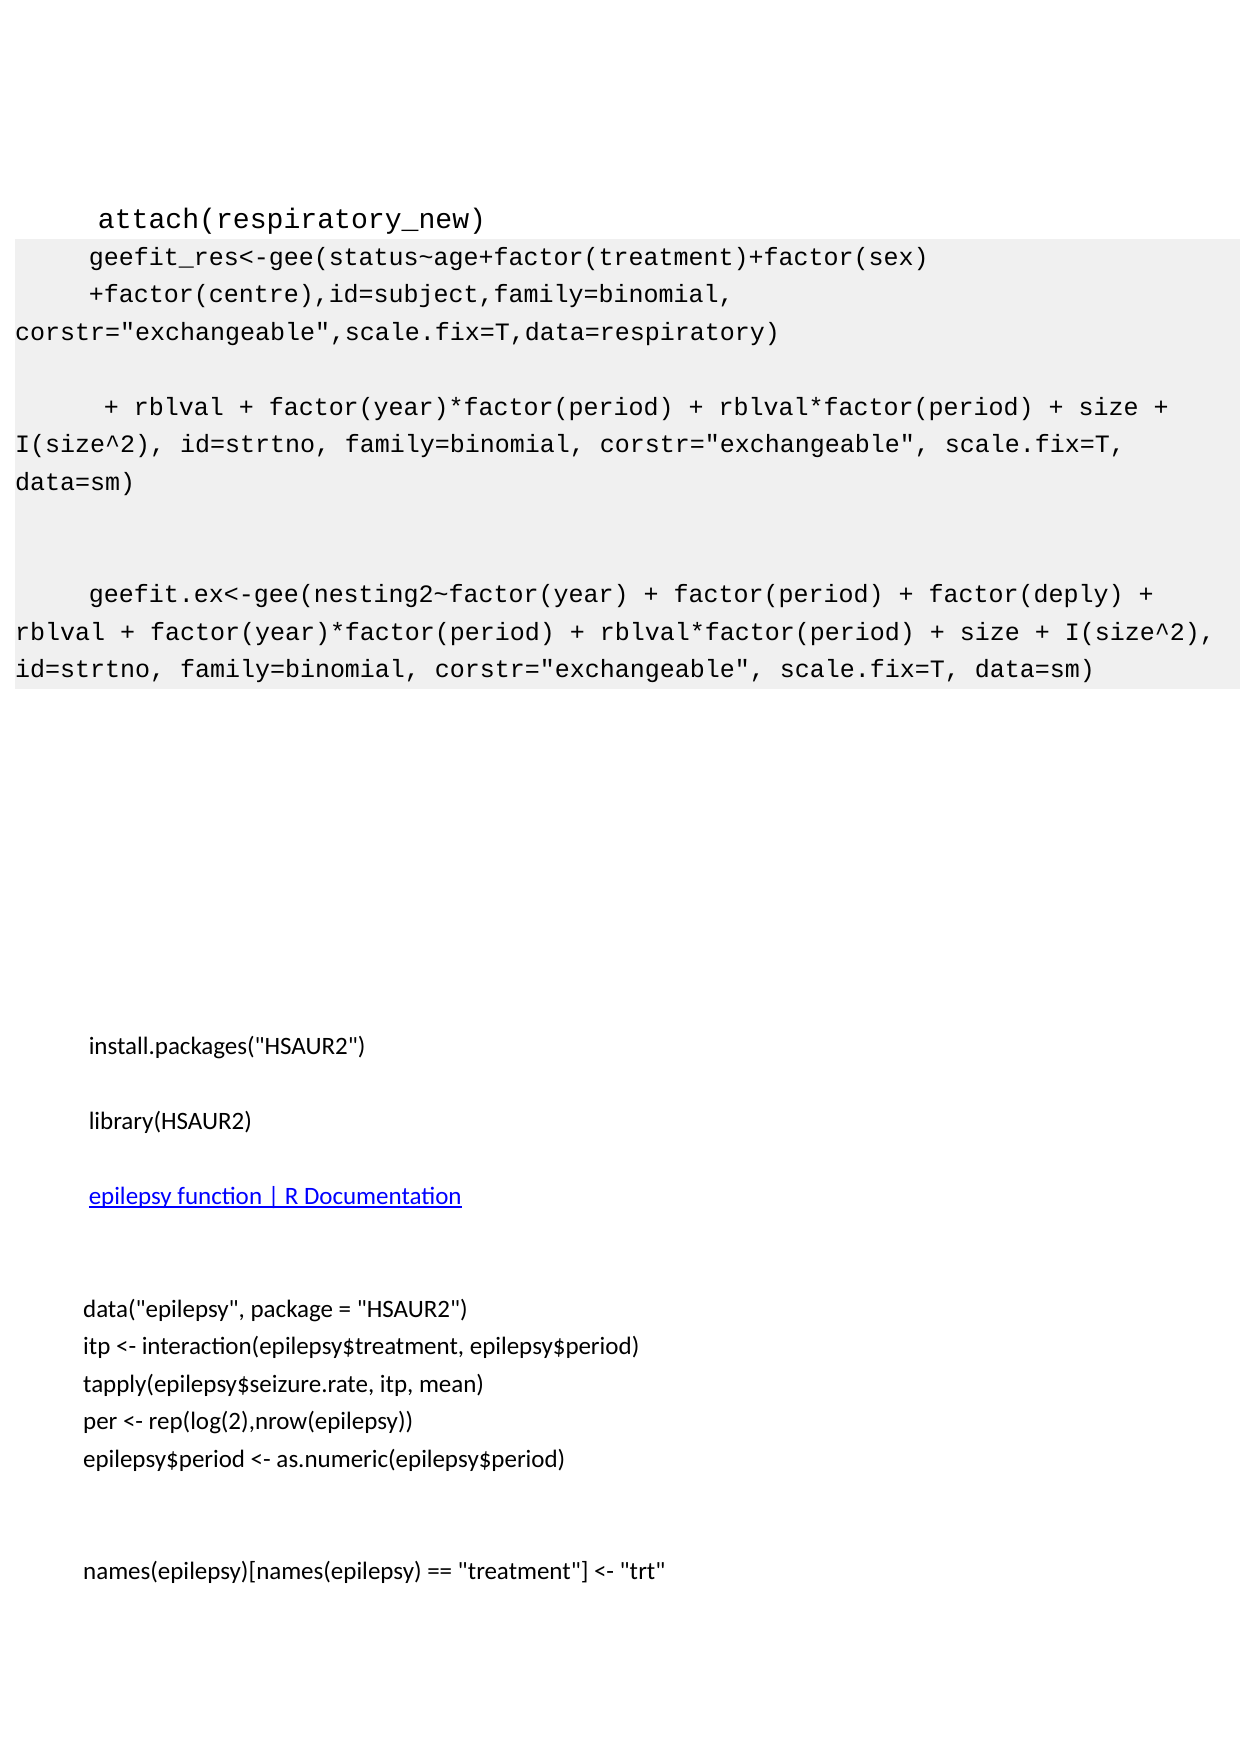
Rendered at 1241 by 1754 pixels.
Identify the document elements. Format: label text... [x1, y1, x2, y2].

text library(HSAUR2) [15, 1102, 1240, 1139]
text names(epilepsy)[names(epilepsy) == "treatment"] <- "trt" [15, 1552, 1240, 1589]
text attach(respiratory_new) [15, 202, 1240, 239]
text per <- rep(log(2),nrow(epilepsy)) [15, 1402, 1240, 1439]
text + rblval + factor(year)*factor(period) + rblval*factor(period) + size + I(size^2), id=strtno, family=binomial, corstr="exchangeable", scale.fix=T, data=sm) [15, 389, 1240, 502]
text epilepsy function | R Documentation [15, 1177, 1240, 1214]
text +factor(centre),id=subject,family=binomial, corstr="exchangeable",scale.fix=T,data=respiratory) [15, 277, 1240, 352]
text tapply(epilepsy$seizure.rate, itp, mean) [15, 1364, 1240, 1402]
text epilepsy$period <- as.numeric(epilepsy$period) [15, 1439, 1240, 1477]
text itp <- interaction(epilepsy$treatment, epilepsy$period) [15, 1327, 1240, 1364]
text geefit.ex<-gee(nesting2~factor(year) + factor(period) + factor(deply) + rblval + factor(year)*factor(period) + rblval*factor(period) + size + I(size^2), id=strtno, family=binomial, corstr="exchangeable", scale.fix=T, data=sm) [15, 577, 1240, 689]
text data("epilepsy", package = "HSAUR2") [15, 1289, 1240, 1327]
text geefit_res<-gee(status~age+factor(treatment)+factor(sex) [15, 239, 1240, 277]
text install.packages("HSAUR2") [15, 1027, 1240, 1064]
